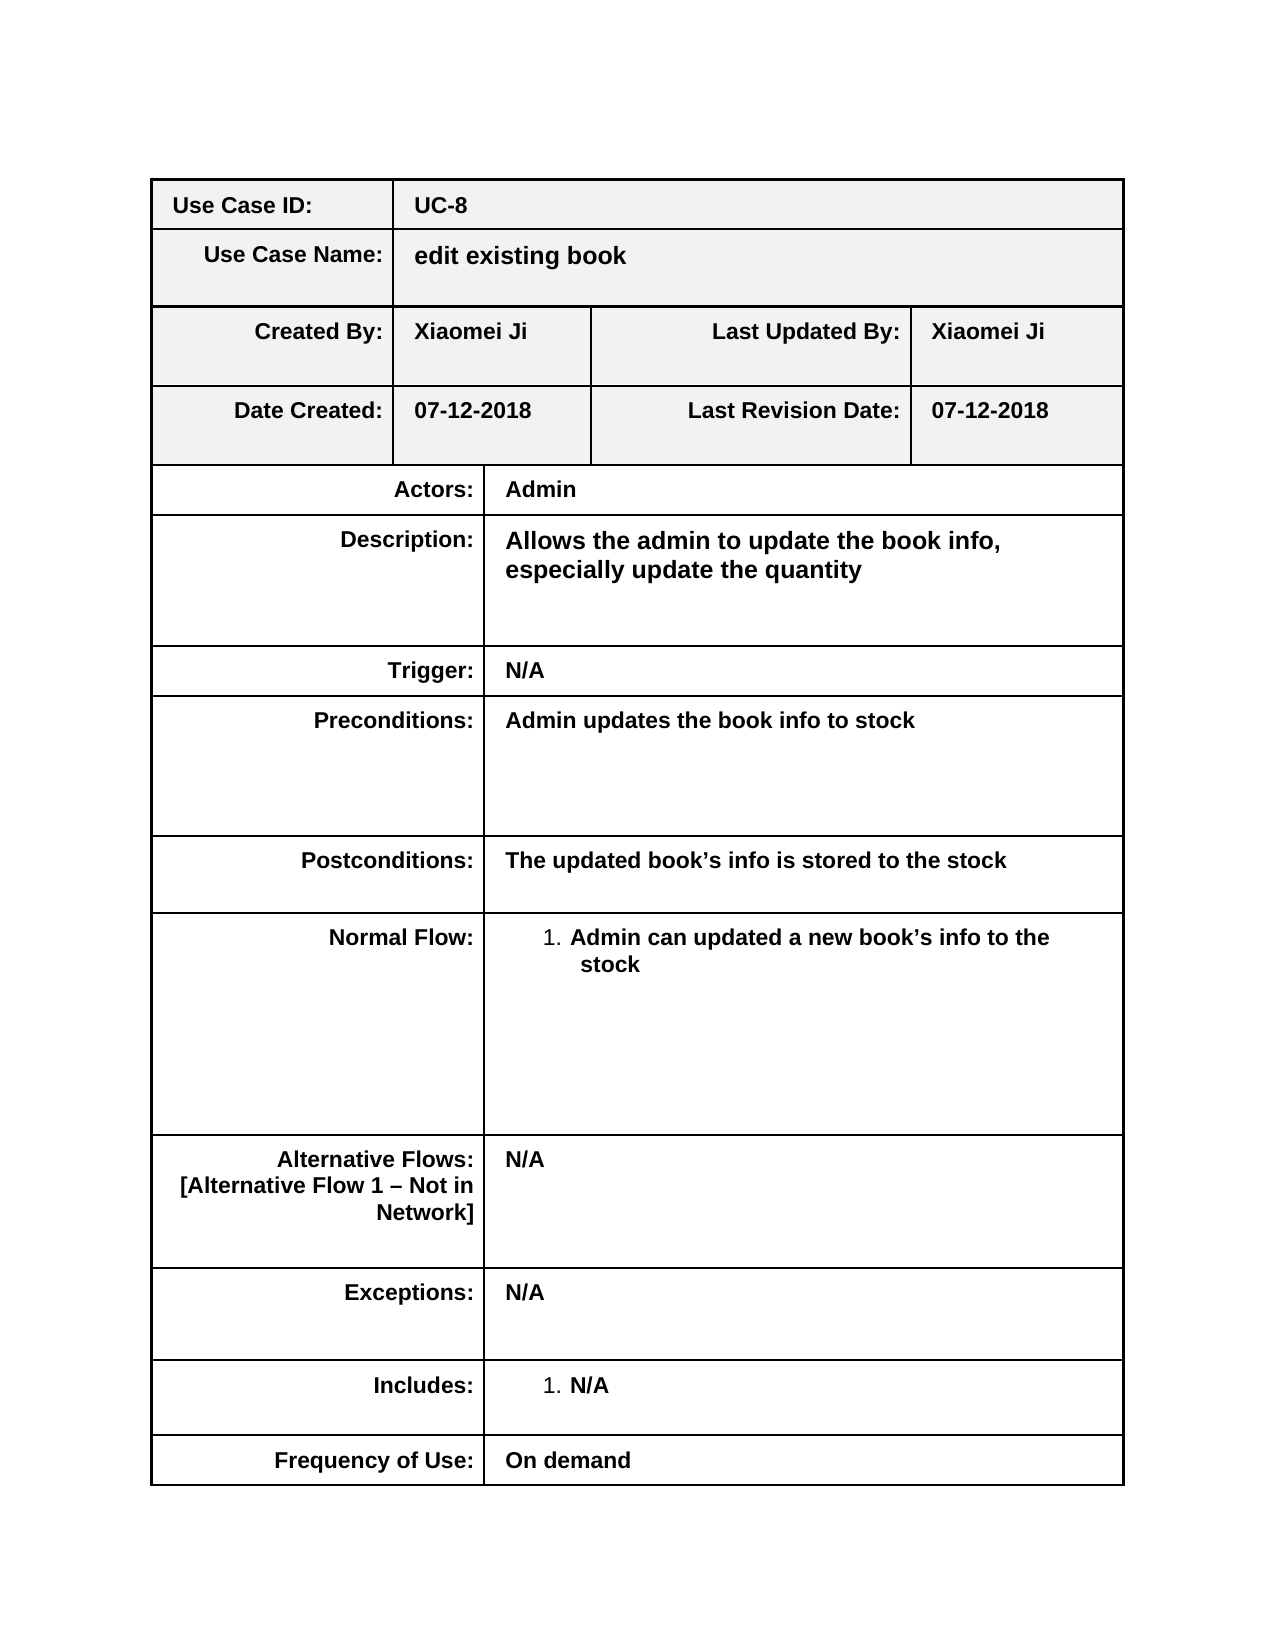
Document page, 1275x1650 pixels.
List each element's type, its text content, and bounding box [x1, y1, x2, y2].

table_cell Preconditions: [153, 697, 483, 834]
table_cell The updated book’s info is stored to the stock [485, 837, 1122, 912]
table_cell Use Case Name: [153, 230, 392, 305]
table_cell Admin [485, 466, 1122, 514]
table_cell 07-12-2018 [394, 387, 590, 464]
table_cell Allows the admin to update the book info, especially update the quantity [485, 516, 1122, 645]
table_cell Alternative Flows: [Alternative Flow 1 – Not in Network] [153, 1136, 483, 1267]
table_cell Last Updated By: [592, 308, 910, 384]
table_cell Includes: [153, 1361, 483, 1434]
table_cell N/A [485, 1136, 1122, 1267]
table_cell Last Revision Date: [592, 387, 910, 464]
table_cell Created By: [153, 308, 392, 384]
table_cell Actors: [153, 466, 483, 514]
table_cell On demand [485, 1436, 1122, 1484]
table_cell N/A [485, 1361, 1122, 1434]
table_cell Admin updates the book info to stock [485, 697, 1122, 834]
table_cell Admin can updated a new book’s info to the stock [485, 914, 1122, 1133]
table_header Use Case ID: [153, 181, 392, 228]
table_cell Description: [153, 516, 483, 645]
table_header UC-8 [394, 181, 1122, 228]
table_cell N/A [485, 1269, 1122, 1359]
table_cell Postconditions: [153, 837, 483, 912]
table_cell edit existing book [394, 230, 1122, 305]
table_cell Trigger: [153, 647, 483, 695]
table_cell Xiaomei Ji [394, 308, 590, 384]
table_cell Date Created: [153, 387, 392, 464]
table_cell Exceptions: [153, 1269, 483, 1359]
table_cell 07-12-2018 [912, 387, 1122, 464]
table_cell Xiaomei Ji [912, 308, 1122, 384]
table_cell Frequency of Use: [153, 1436, 483, 1484]
table_cell N/A [485, 647, 1122, 695]
table_cell Normal Flow: [153, 914, 483, 1133]
